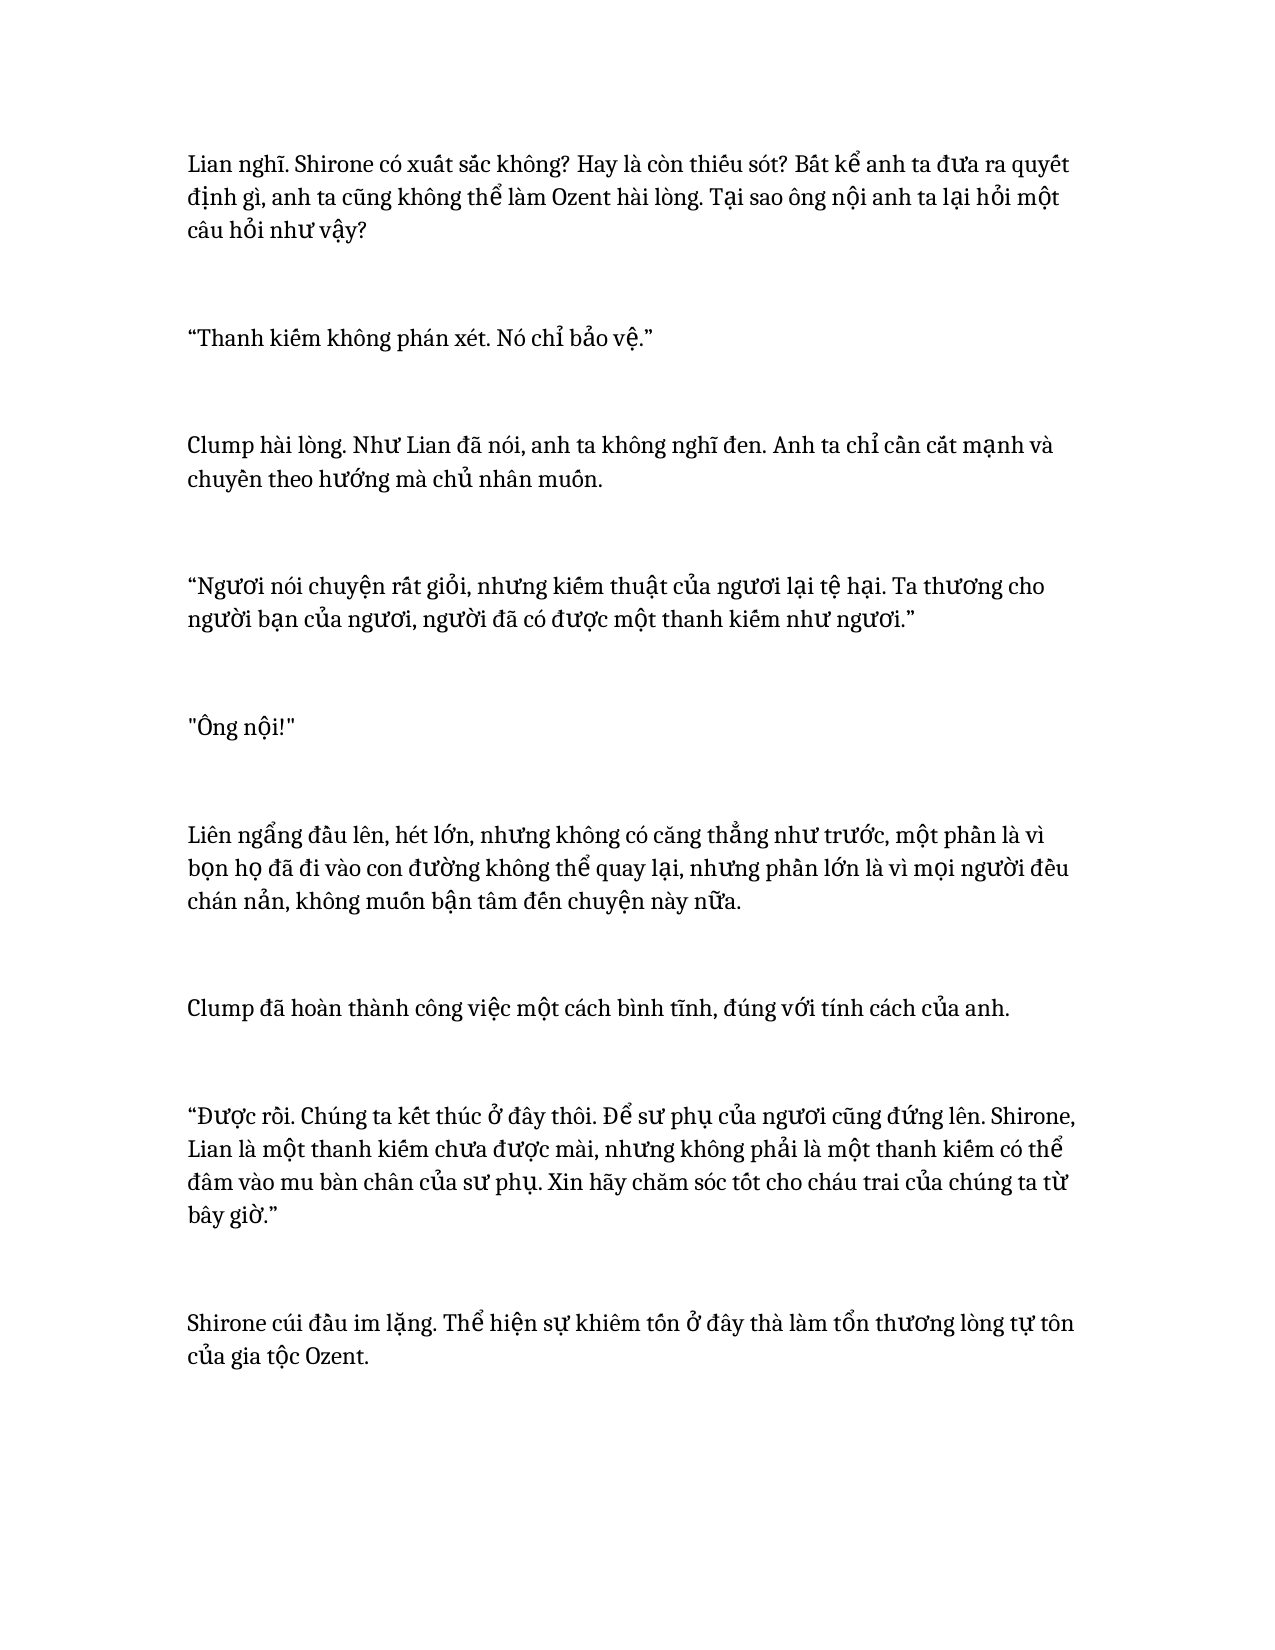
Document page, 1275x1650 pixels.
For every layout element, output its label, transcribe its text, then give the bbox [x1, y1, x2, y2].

text Shirone cúi đầu im lặng. Thể hiện sự khiêm tốn ở đây thà làm tổn thương lòng tự tôn của gia tộc Ozent. [187, 1309, 1087, 1371]
text “Thanh kiếm không phán xét. Nó chỉ bảo vệ.” [187, 324, 1087, 352]
text Clump đã hoàn thành công việc một cách bình tĩnh, đúng với tính cách của anh. [187, 994, 1087, 1023]
text "Ông nội!" [187, 713, 1087, 742]
text Clump hài lòng. Như Lian đã nói, anh ta không nghĩ đen. Anh ta chỉ cần cắt mạnh và chuyền theo hướng mà chủ nhân muốn. [187, 431, 1087, 493]
text “Ngươi nói chuyện rất giỏi, nhưng kiếm thuật của ngươi lại tệ hại. Ta thương cho người bạn của ngươi, người đã có được một thanh kiếm như ngươi.” [187, 572, 1087, 634]
text “Được rồi. Chúng ta kết thúc ở đây thôi. Để sư phụ của ngươi cũng đứng lên. Shirone, Lian là một thanh kiếm chưa được mài, nhưng không phải là một thanh kiếm có thể đâm vào mu bàn chân của sư phụ. Xin hãy chăm sóc tốt cho cháu trai của chúng ta từ bây giờ.” [187, 1102, 1087, 1230]
text Lian nghĩ. Shirone có xuất sắc không? Hay là còn thiếu sót? Bất kể anh ta đưa ra quyết định gì, anh ta cũng không thể làm Ozent hài lòng. Tại sao ông nội anh ta lại hỏi một câu hỏi như vậy? [187, 150, 1087, 245]
text Liên ngẩng đầu lên, hét lớn, nhưng không có căng thẳng như trước, một phần là vì bọn họ đã đi vào con đường không thể quay lại, nhưng phần lớn là vì mọi người đều chán nản, không muốn bận tâm đến chuyện này nữa. [187, 821, 1087, 915]
